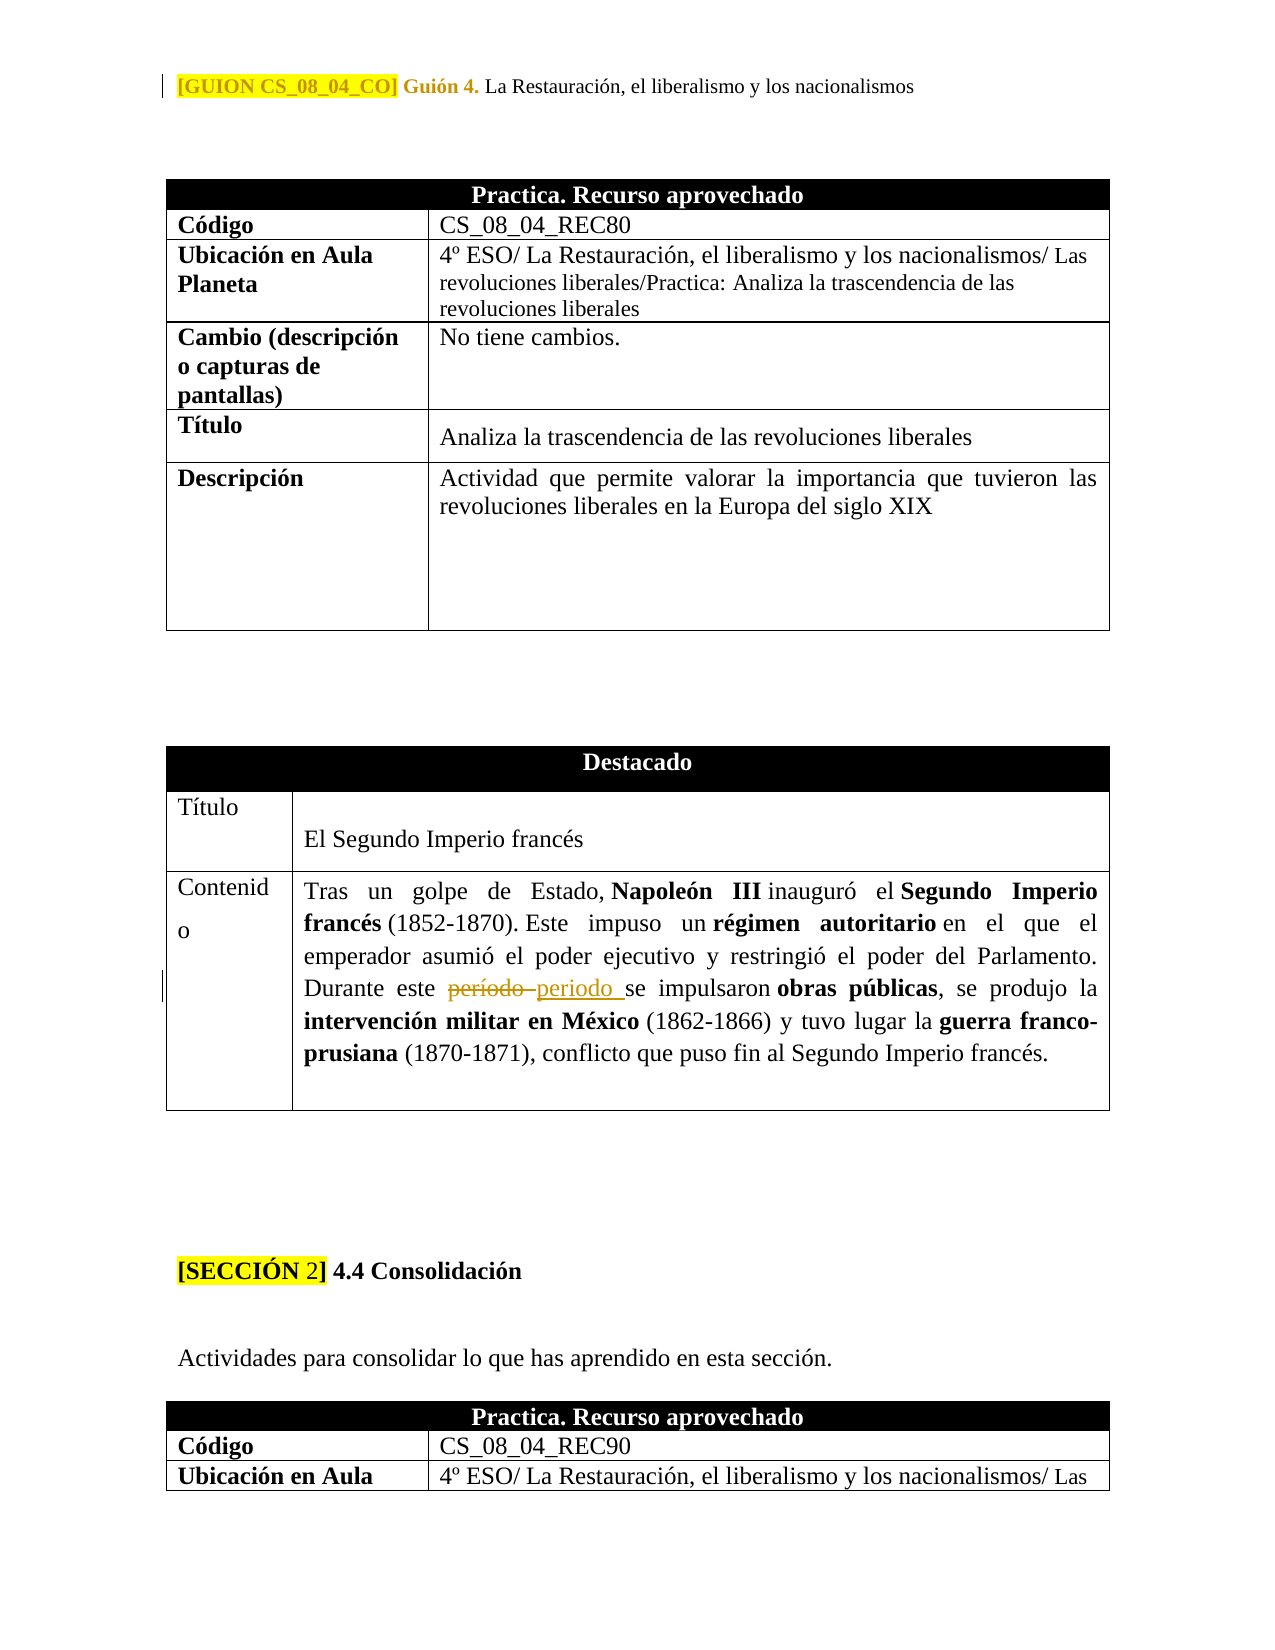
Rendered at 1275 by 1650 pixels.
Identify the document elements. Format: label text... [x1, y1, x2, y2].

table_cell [167, 1461, 428, 1490]
text Actividades para consolidar lo que has aprendido en esta sección. [177, 1343, 1098, 1371]
table_cell Cambio (descripción o capturas de pantallas) [167, 323, 428, 409]
table_header Destacado [167, 748, 1109, 791]
table_cell El Segundo Imperio francés [293, 792, 1109, 871]
table_cell Código [167, 1431, 428, 1460]
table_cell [429, 1461, 1109, 1490]
table_cell Analiza la trascendencia de las revoluciones liberales [429, 410, 1109, 462]
table_header Practica. Recurso aprovechado [167, 180, 1109, 209]
table_cell No tiene cambios. [429, 323, 1109, 409]
table_cell Código [167, 210, 428, 239]
table_header Practica. Recurso aprovechado [167, 1402, 1109, 1430]
table_cell Título [167, 792, 292, 871]
table_cell Título [167, 410, 428, 462]
table_cell Actividad que permite valorar la importancia que tuvieron las revoluciones liberales en la Europa del siglo XIX [429, 463, 1109, 629]
table_cell CS_08_04_REC80 [429, 210, 1109, 239]
table_cell Contenido [167, 872, 292, 1110]
table_cell 4º ESO/ La Restauración, el liberalismo y los nacionalismos/ Las revoluciones liberales/Practica: Analiza la trascendencia de las revoluciones liberales [429, 240, 1109, 321]
table_cell Descripción [167, 463, 428, 629]
text [SECCIÓN 2] 4.4 Consolidación [327, 1256, 1098, 1285]
table_cell CS_08_04_REC90 [429, 1431, 1109, 1460]
table_cell Ubicación en Aula Planeta [167, 240, 428, 321]
table_cell Tras un golpe de Estado, Napoleón III inauguró el Segundo Imperio francés (1852-1870). Este impuso un régimen autoritario en el que el emperador asumió el poder ejecutivo y restringió el poder del Parlamento. Durante este se impulsaron obras públicas, se produjo la intervención militar en México (1862-1866) y tuvo lugar la guerra franco-prusiana (1870-1871), conflicto que puso fin al Segundo Imperio francés. [293, 872, 1109, 1110]
